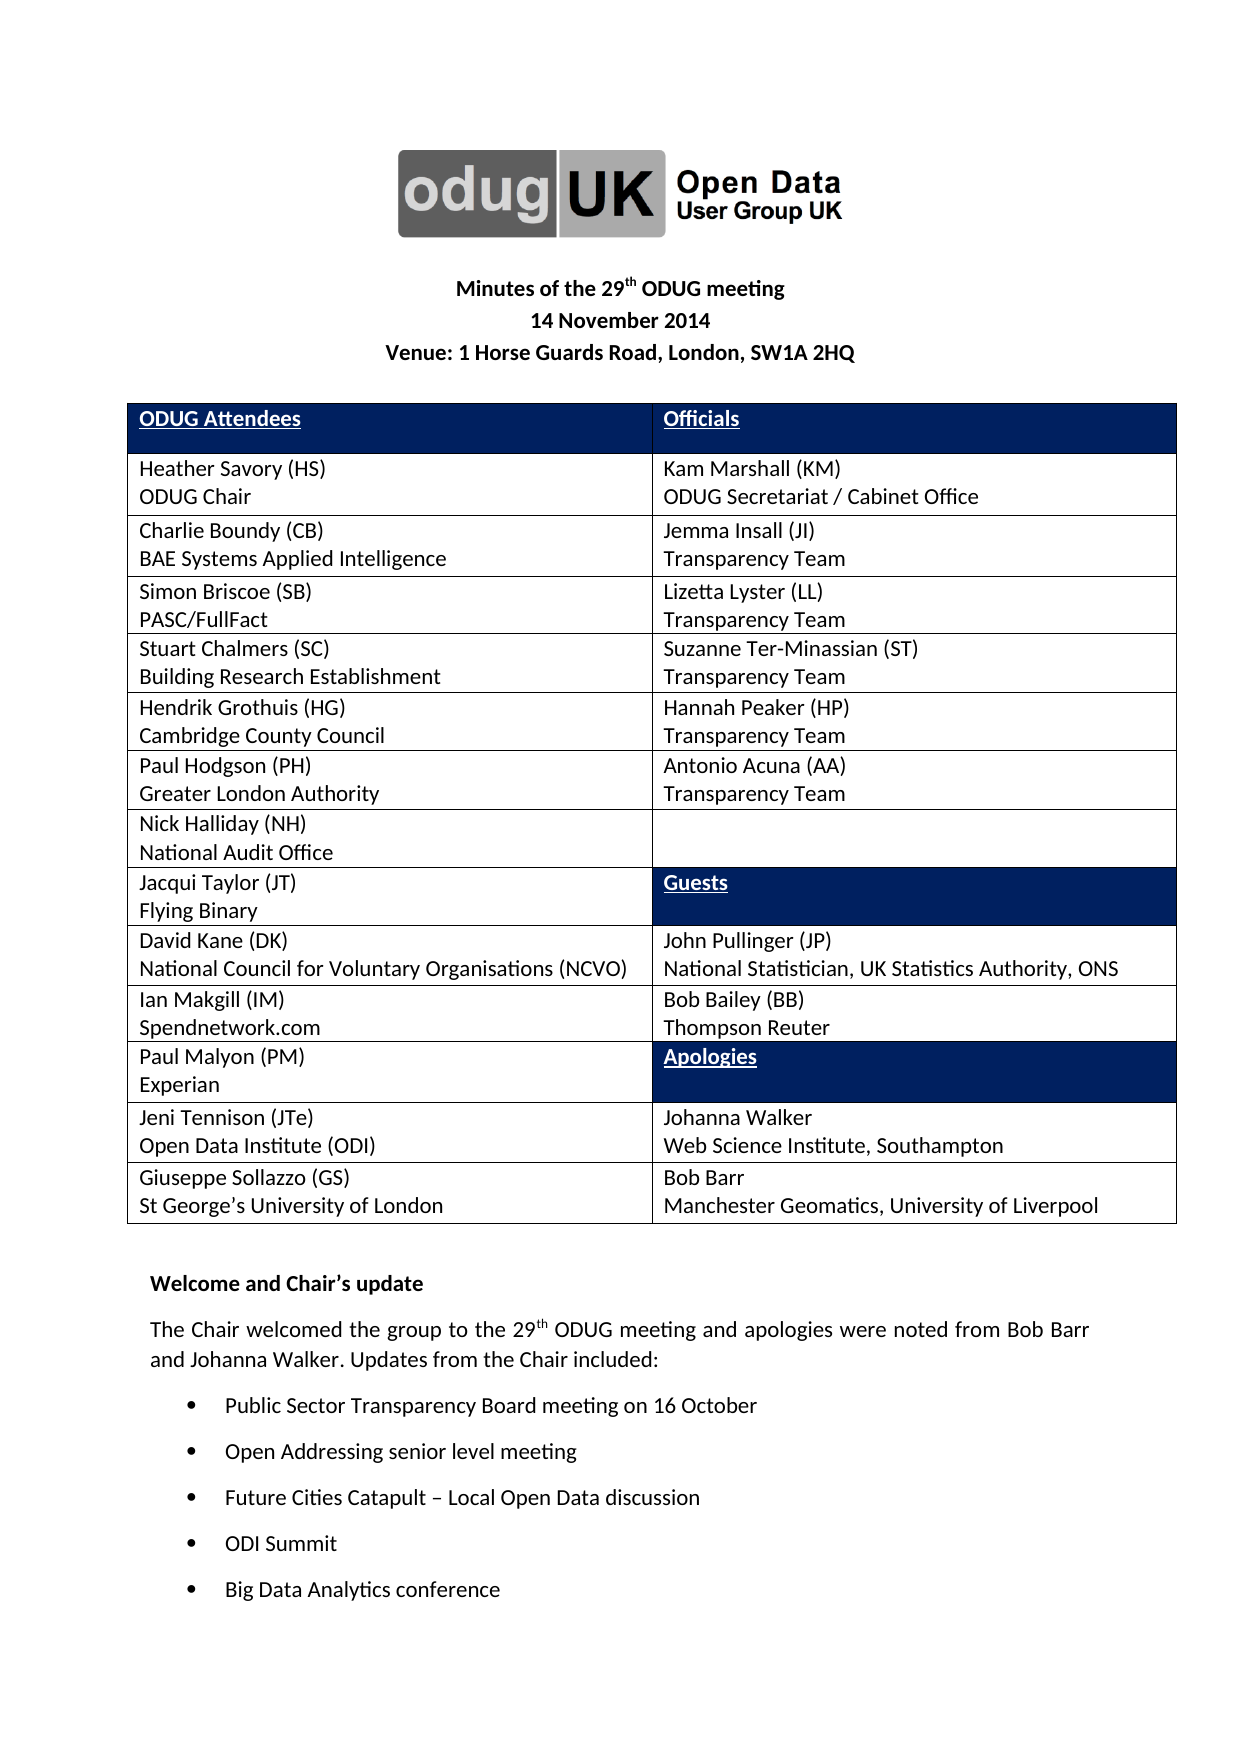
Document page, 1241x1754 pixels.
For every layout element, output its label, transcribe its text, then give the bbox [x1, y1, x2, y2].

table_cell Ian Makgill (IM) Spendnetwork.com [128, 986, 652, 1041]
table_cell Bob Barr Manchester Geomatics, University of Liverpool [653, 1163, 1176, 1222]
table_cell Suzanne Ter-Minassian (ST) Transparency Team [653, 634, 1176, 692]
table_header ODUG Attendees [128, 404, 652, 453]
table_cell Lizetta Lyster (LL) Transparency Team [653, 577, 1176, 633]
table_cell [653, 810, 1176, 867]
table_cell Antonio Acuna (AA) Transparency Team [653, 751, 1176, 808]
text The Chair welcomed the group to the 29th ODUG meeting and apologies were noted from Bob Barr and Johanna Walker. Updates from the Chair included: [150, 1316, 1090, 1373]
table_cell Giuseppe Sollazzo (GS) St George’s University of London [128, 1163, 652, 1222]
table_cell Johanna Walker Web Science Institute, Southampton [653, 1103, 1176, 1162]
table_cell Apologies [653, 1042, 1176, 1102]
table_cell John Pullinger (JP) National Statistician, UK Statistics Authority, ONS [653, 926, 1176, 984]
table_cell Jacqui Taylor (JT) Flying Binary [128, 868, 652, 925]
text 14 November 2014 [150, 306, 1090, 334]
list Future Cities Catapult – Local Open Data discussion [187, 1483, 1090, 1511]
table_cell Hendrik Grothuis (HG) Cambridge County Council [128, 693, 652, 750]
table_cell Jeni Tennison (JTe) Open Data Institute (ODI) [128, 1103, 652, 1162]
list ODI Summit [187, 1529, 1090, 1557]
table_cell Simon Briscoe (SB) PASC/FullFact [128, 577, 652, 633]
table_cell Jemma Insall (JI) Transparency Team [653, 516, 1176, 576]
table_header Officials [653, 404, 1176, 453]
table_cell Heather Savory (HS) ODUG Chair [128, 454, 652, 515]
list Big Data Analytics conference [187, 1575, 1090, 1603]
table_cell Bob Bailey (BB) Thompson Reuter [653, 986, 1176, 1041]
table_cell Nick Halliday (NH) National Audit Office [128, 810, 652, 867]
text Venue: 1 Horse Guards Road, London, SW1A 2HQ [150, 338, 1090, 366]
text Minutes of the 29th ODUG meeting [150, 274, 1090, 302]
table_cell Paul Malyon (PM) Experian [128, 1042, 652, 1102]
table_cell Guests [653, 868, 1176, 925]
table_cell Kam Marshall (KM) ODUG Secretariat / Cabinet Office [653, 454, 1176, 515]
table_cell Charlie Boundy (CB) BAE Systems Applied Intelligence [128, 516, 652, 576]
table_cell David Kane (DK) National Council for Voluntary Organisations (NCVO) [128, 926, 652, 984]
table_cell Hannah Peaker (HP) Transparency Team [653, 693, 1176, 750]
list Open Addressing senior level meeting [187, 1437, 1090, 1465]
list Public Sector Transparency Board meeting on 16 October [187, 1391, 1090, 1419]
picture [397, 150, 843, 238]
text Welcome and Chair’s update [150, 1269, 1090, 1298]
table_cell Paul Hodgson (PH) Greater London Authority [128, 751, 652, 808]
table_cell Stuart Chalmers (SC) Building Research Establishment [128, 634, 652, 692]
